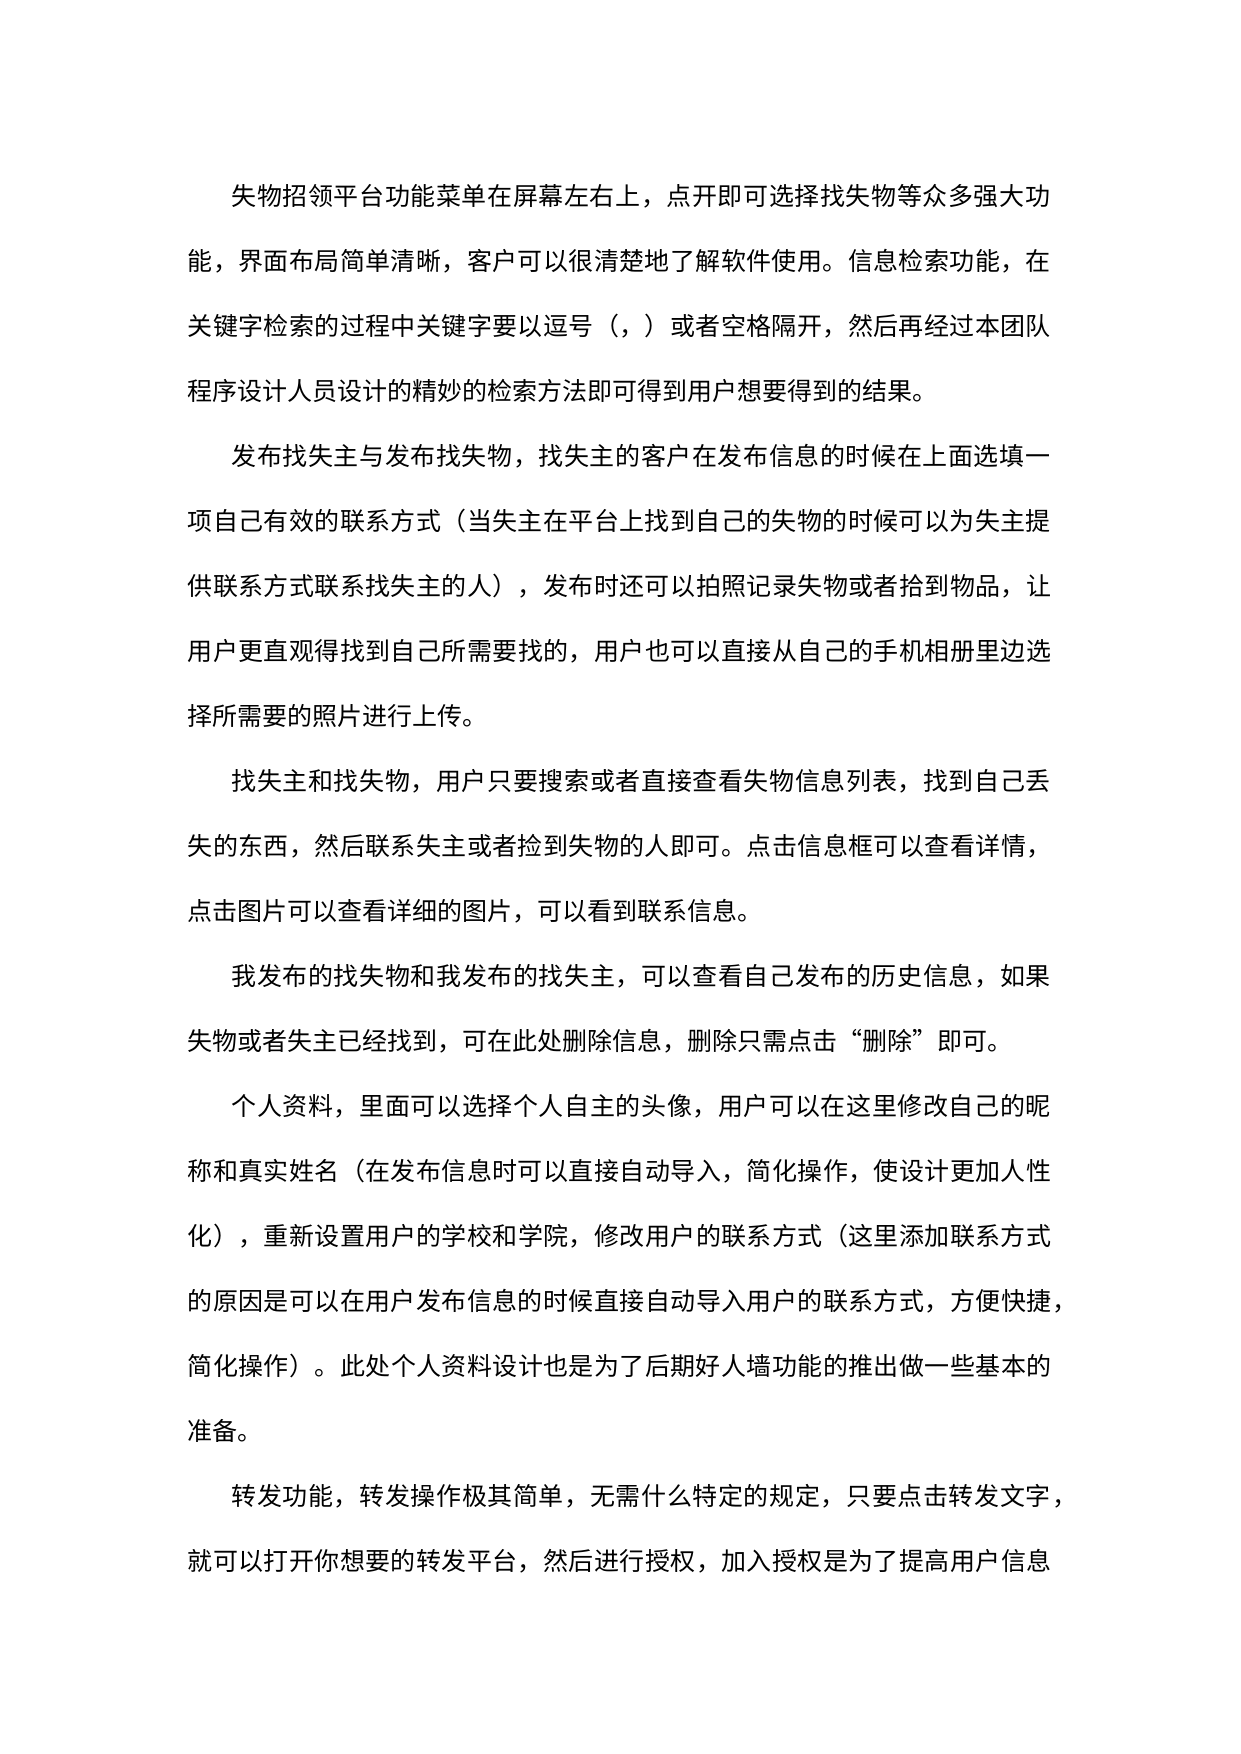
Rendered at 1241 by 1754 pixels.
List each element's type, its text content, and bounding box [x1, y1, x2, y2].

text 个人资料，里面可以选择个人自主的头像，用户可以在这里修改自己的昵称和真实姓名（在发布信息时可以直接自动导入，简化操作，使设计更加人性化），重新设置用户的学校和学院，修改用户的联系方式（这里添加联系方式的原因是可以在用户发布信息的时候直接自动导入用户的联系方式，方便快捷，简化操作）。此处个人资料设计也是为了后期好人墙功能的推出做一些基本的准备。 [187, 1072, 1053, 1462]
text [187, 1462, 1053, 1592]
text 发布找失主与发布找失物，找失主的客户在发布信息的时候在上面选填一项自己有效的联系方式（当失主在平台上找到自己的失物的时候可以为失主提供联系方式联系找失主的人），发布时还可以拍照记录失物或者拾到物品，让用户更直观得找到自己所需要找的，用户也可以直接从自己的手机相册里边选择所需要的照片进行上传。 [187, 422, 1053, 747]
text 找失主和找失物，用户只要搜索或者直接查看失物信息列表，找到自己丢失的东西，然后联系失主或者捡到失物的人即可。点击信息框可以查看详情，点击图片可以查看详细的图片，可以看到联系信息。 [187, 747, 1053, 942]
text 我发布的找失物和我发布的找失主，可以查看自己发布的历史信息，如果失物或者失主已经找到，可在此处删除信息，删除只需点击“删除”即可。 [187, 942, 1053, 1072]
text 失物招领平台功能菜单在屏幕左右上，点开即可选择找失物等众多强大功能，界面布局简单清晰，客户可以很清楚地了解软件使用。信息检索功能，在关键字检索的过程中关键字要以逗号（，）或者空格隔开，然后再经过本团队程序设计人员设计的精妙的检索方法即可得到用户想要得到的结果。 [187, 162, 1053, 422]
